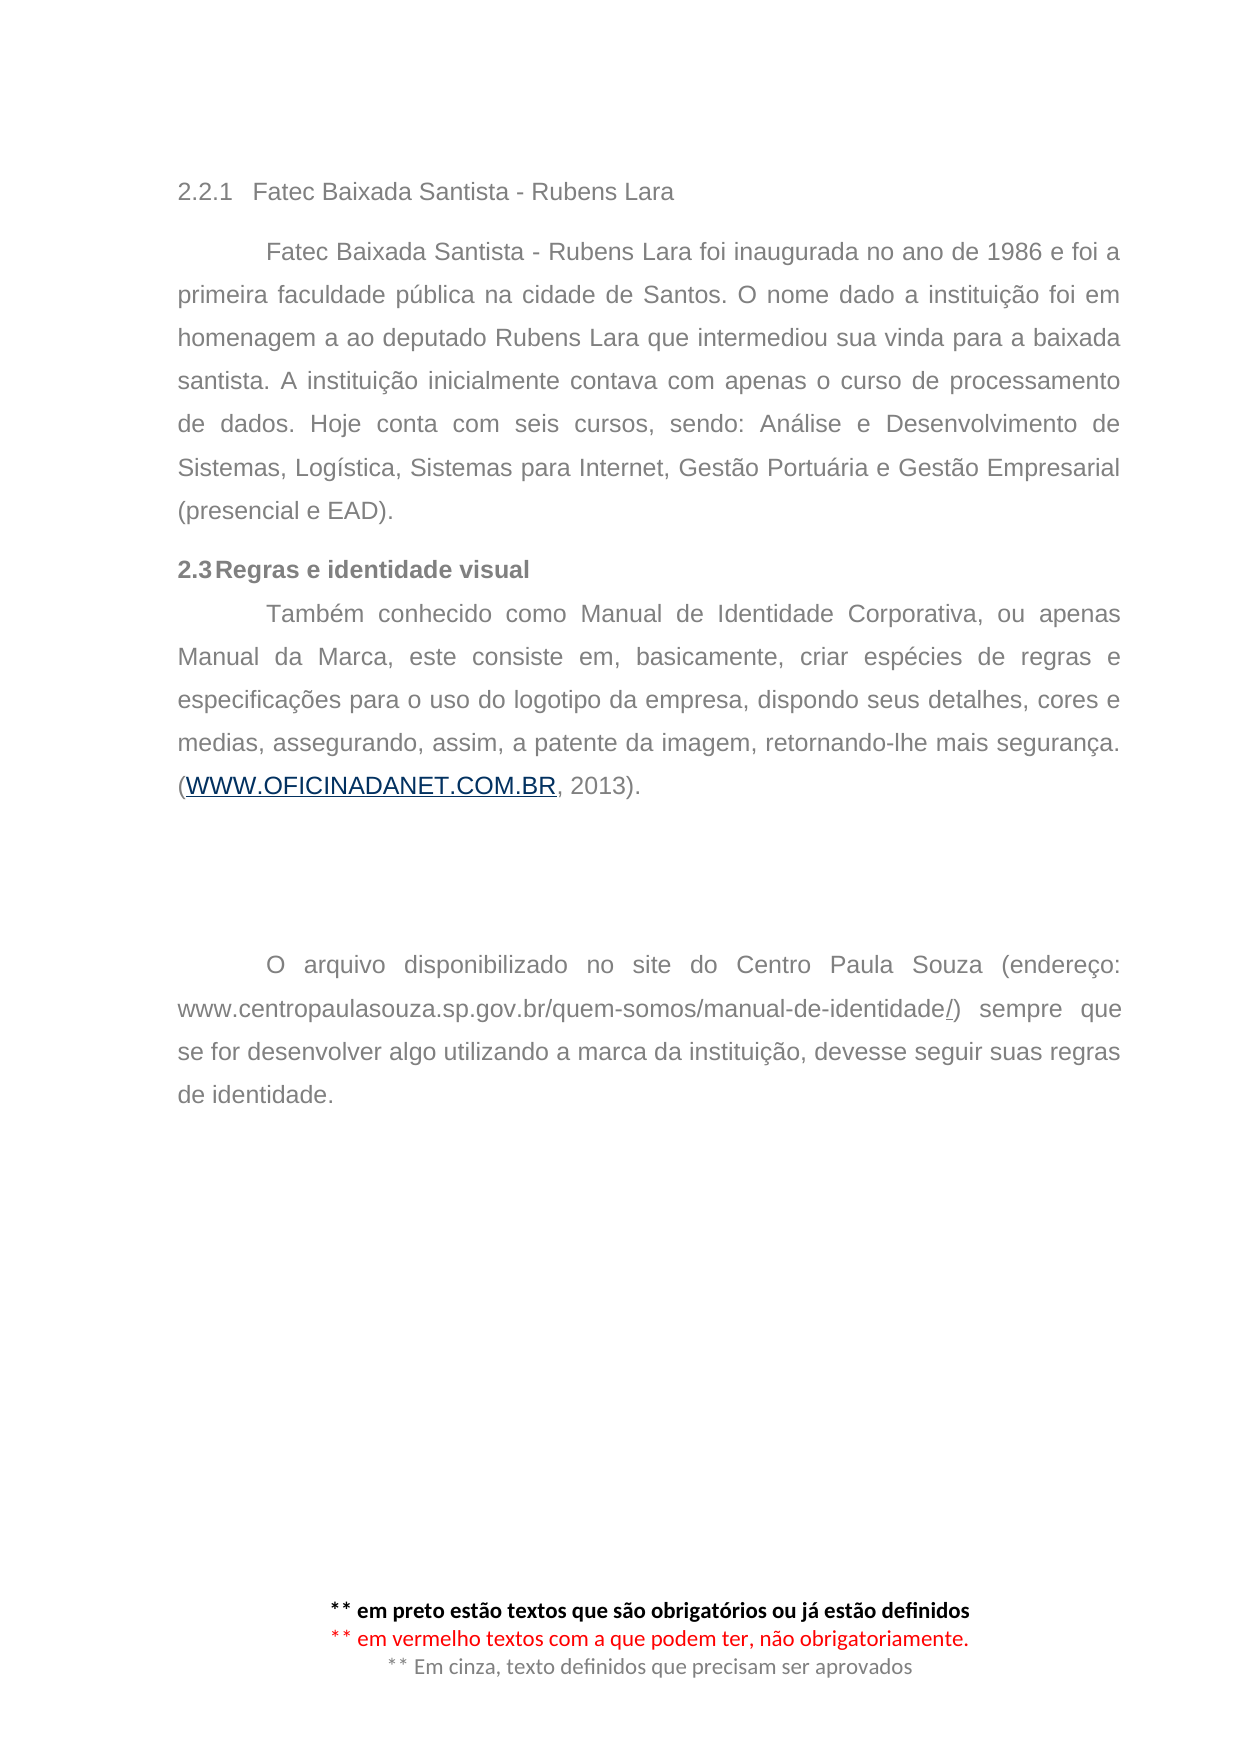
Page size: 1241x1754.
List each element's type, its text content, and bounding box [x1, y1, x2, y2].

text Fatec Baixada Santista - Rubens Lara foi inaugurada no ano de 1986 e foi a primeira faculdade pública na cidade de Santos. O nome dado a instituição foi em homenagem a ao deputado Rubens Lara que intermediou sua vinda para a baixada santista. A instituição inicialmente contava com apenas o curso de processamento de dados. Hoje conta com seis cursos, sendo: Análise e Desenvolvimento de Sistemas, Logística, Sistemas para Internet, Gestão Portuária e Gestão Empresarial (presencial e EAD). [177, 237, 1122, 524]
list Regras e identidade visual [177, 556, 1122, 584]
list Fatec Baixada Santista - Rubens Lara [177, 177, 1122, 206]
list Também conhecido como Manual de Identidade Corporativa, ou apenas Manual da Marca, este consiste em, basicamente, criar espécies de regras e especificações para o uso do logotipo da empresa, dispondo seus detalhes, cores e medias, assegurando, assim, a patente da imagem, retornando-lhe mais segurança. (WWW.OFICINADANET.COM.BR, 2013). [177, 599, 1122, 800]
text O arquivo disponibilizado no site do Centro Paula Souza (endereço: www.centropaulasouza.sp.gov.br/quem-somos/manual-de-identidade/) sempre que se for desenvolver algo utilizando a marca da instituição, devesse seguir suas regras de identidade. [177, 951, 1122, 1109]
